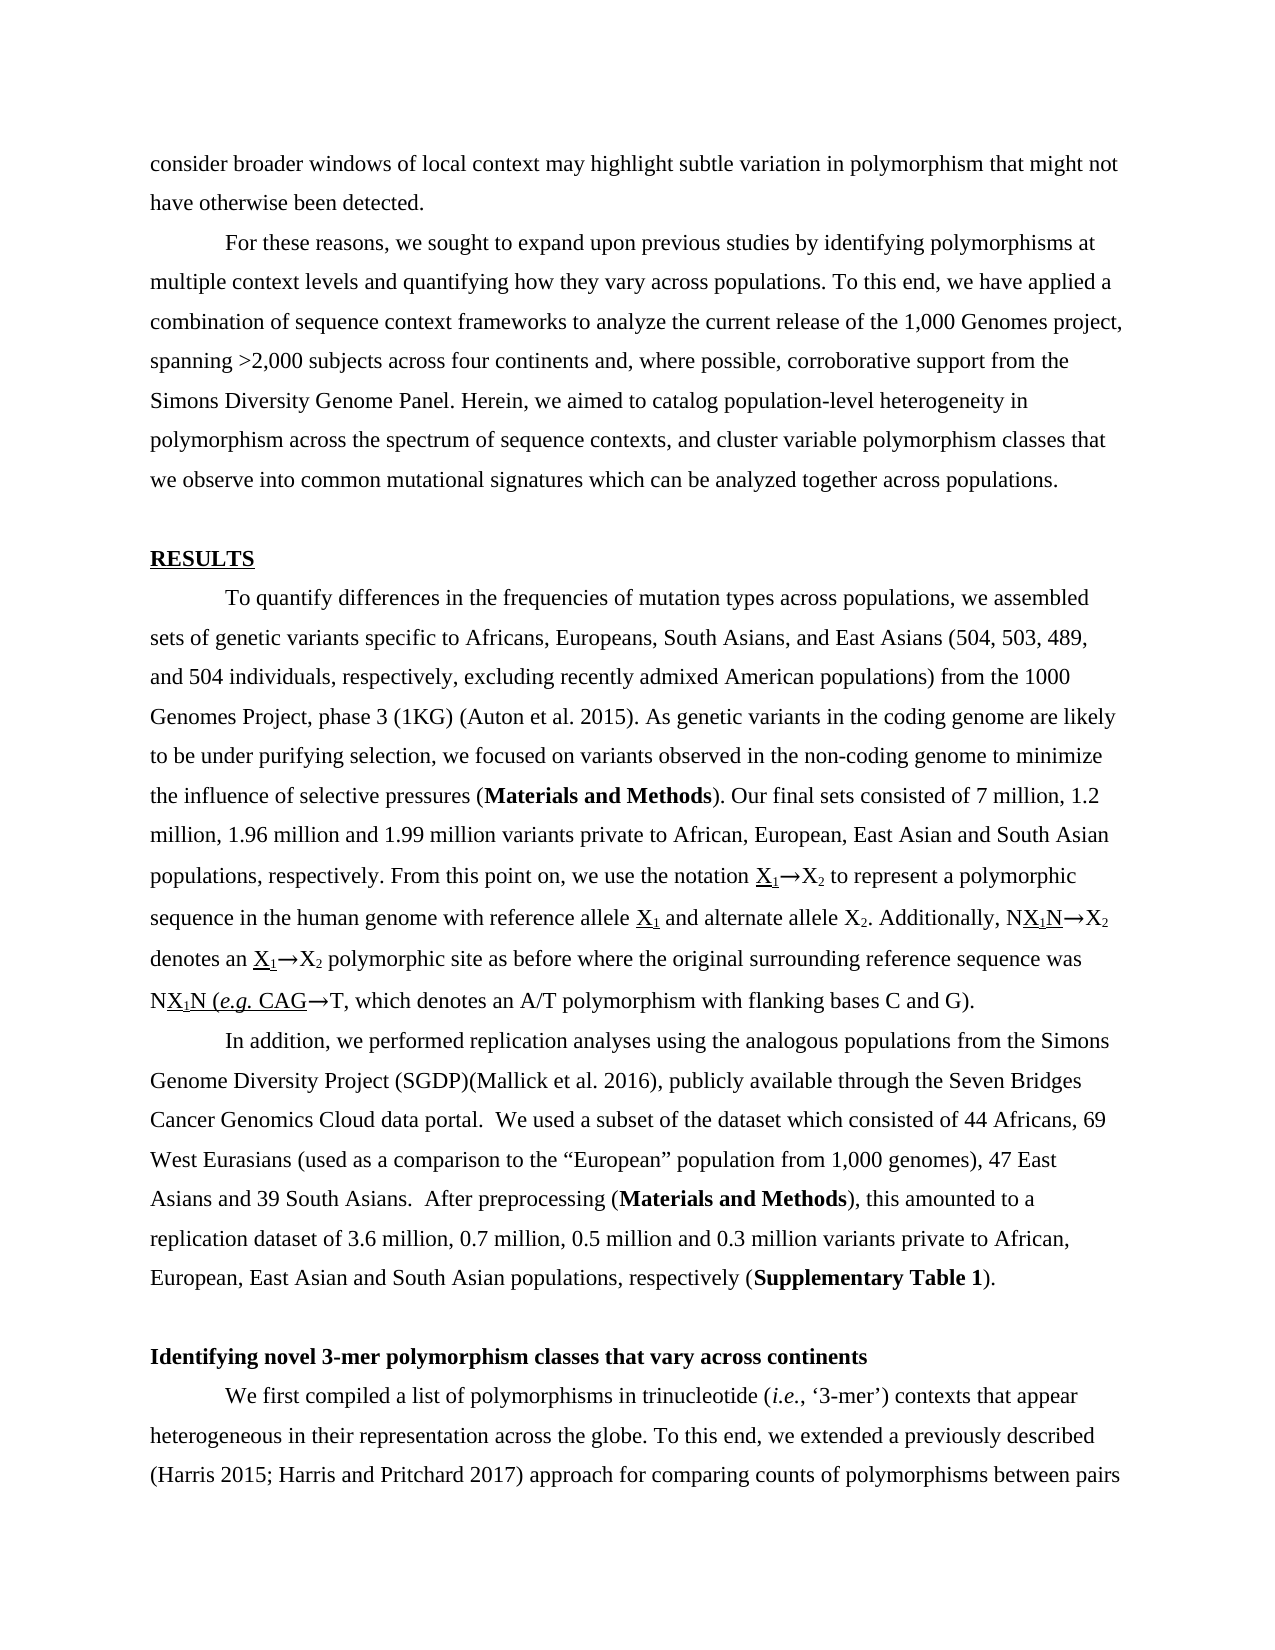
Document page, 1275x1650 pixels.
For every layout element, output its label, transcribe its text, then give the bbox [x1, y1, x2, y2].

text RESULTS [150, 545, 1125, 571]
text For these reasons, we sought to expand upon previous studies by identifying polymorphisms at multiple context levels and quantifying how they vary across populations. To this end, we have applied a combination of sequence context frameworks to analyze the current release of the 1,000 Genomes project, spanning >2,000 subjects across four continents and, where possible, corroborative support from the Simons Diversity Genome Panel. Herein, we aimed to catalog population-level heterogeneity in polymorphism across the spectrum of sequence contexts, and cluster variable polymorphism classes that we observe into common mutational signatures which can be analyzed together across populations. [150, 229, 1125, 492]
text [150, 1382, 1125, 1488]
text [150, 150, 1125, 216]
text In addition, we performed replication analyses using the analogous populations from the Simons Genome Diversity Project (SGDP)(Mallick et al. 2016), publicly available through the Seven Bridges Cancer Genomics Cloud data portal. We used a subset of the dataset which consisted of 44 Africans, 69 West Eurasians (used as a comparison to the “European” population from 1,000 genomes), 47 East Asians and 39 South Asians. After preprocessing (Materials and Methods), this amounted to a replication dataset of 3.6 million, 0.7 million, 0.5 million and 0.3 million variants private to African, European, East Asian and South Asian populations, respectively (Supplementary Table 1). [150, 1027, 1125, 1290]
text Identifying novel 3-mer polymorphism classes that vary across continents [150, 1343, 1125, 1369]
text To quantify differences in the frequencies of mutation types across populations, we assembled sets of genetic variants specific to Africans, Europeans, South Asians, and East Asians (504, 503, 489, and 504 individuals, respectively, excluding recently admixed American populations) from the 1000 Genomes Project, phase 3 (1KG) (Auton et al. 2015). As genetic variants in the coding genome are likely to be under purifying selection, we focused on variants observed in the non-coding genome to minimize the influence of selective pressures (Materials and Methods). Our final sets consisted of 7 million, 1.2 million, 1.96 million and 1.99 million variants private to African, European, East Asian and South Asian populations, respectively. From this point on, we use the notation X1→X2 to represent a polymorphic sequence in the human genome with reference allele X1 and alternate allele X2. Additionally, NX1N→X2 denotes an X1→X2 polymorphic site as before where the original surrounding reference sequence was NX1N (e.g. CAG→T, which denotes an A/T polymorphism with flanking bases C and G). [150, 584, 1125, 1013]
